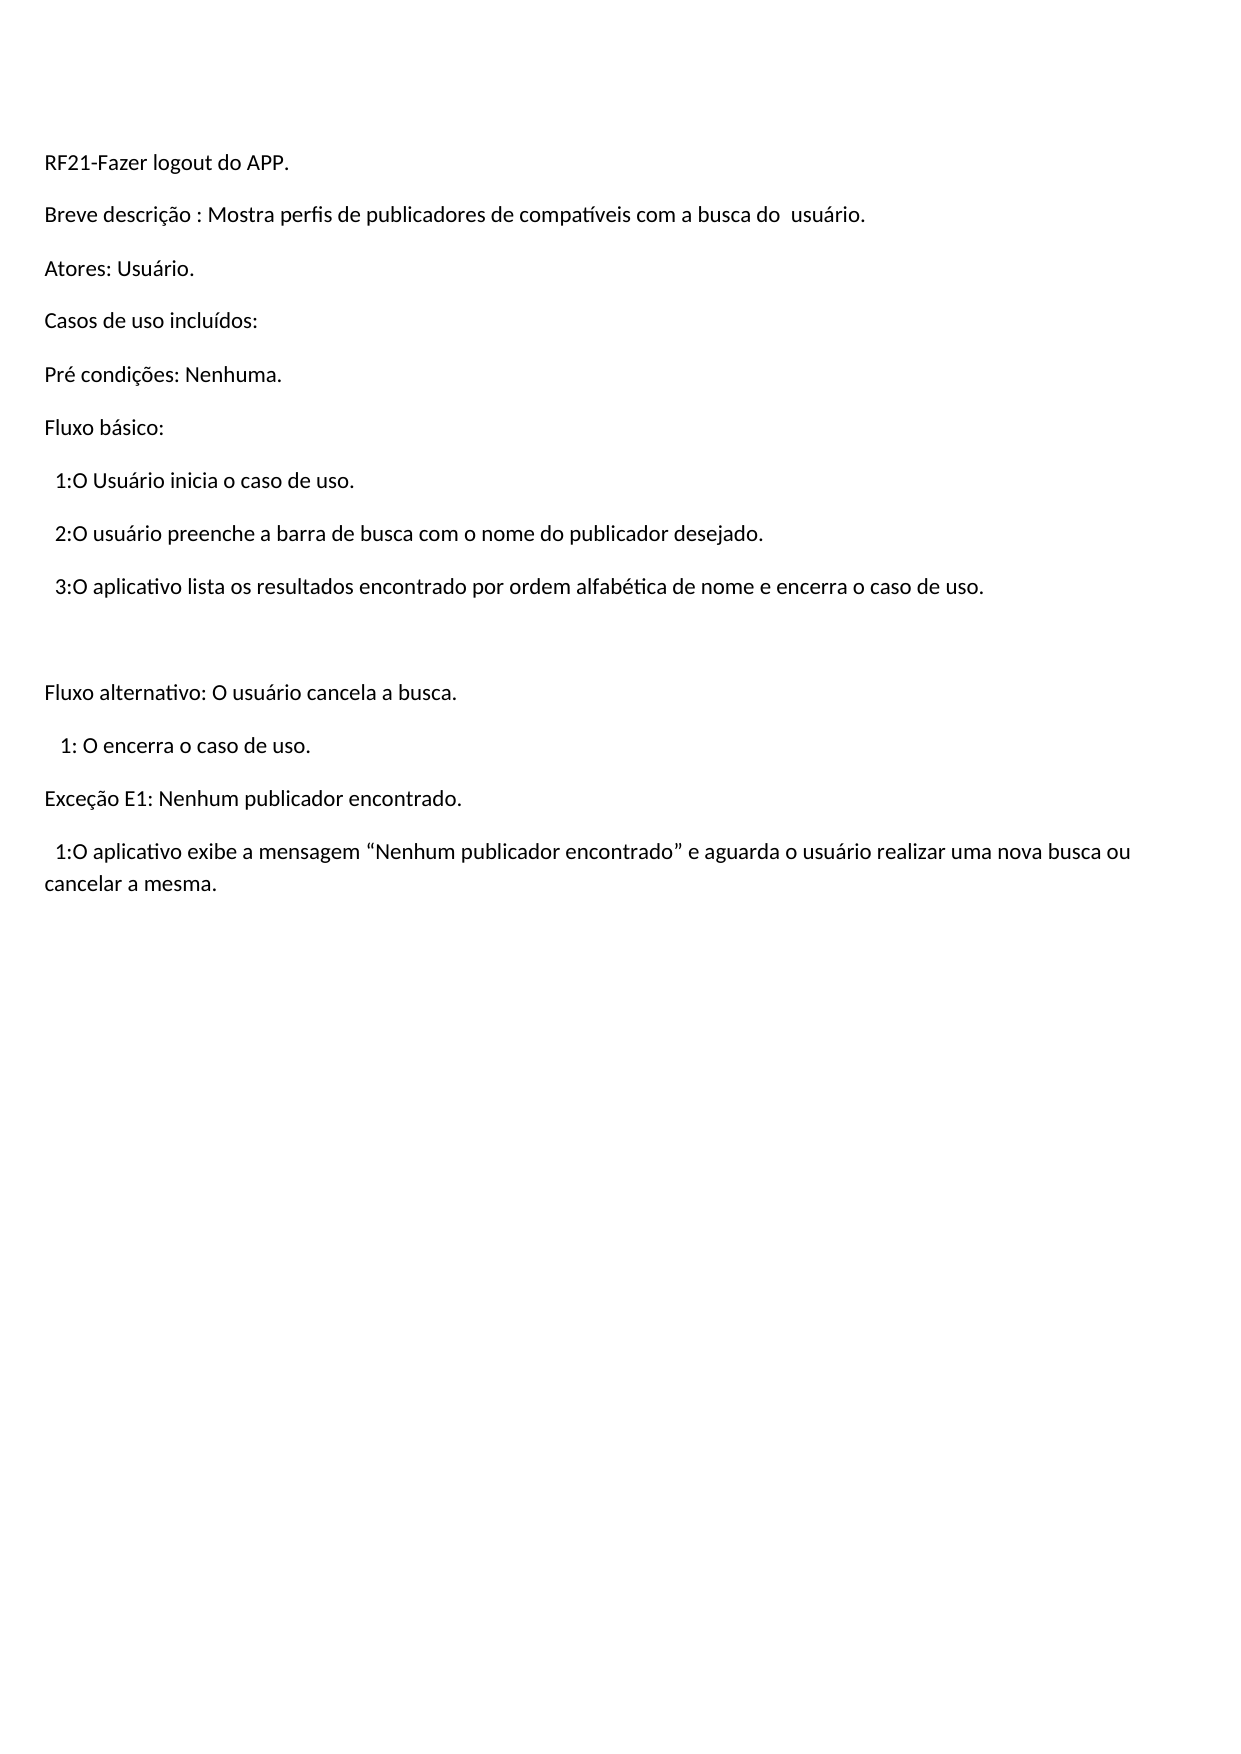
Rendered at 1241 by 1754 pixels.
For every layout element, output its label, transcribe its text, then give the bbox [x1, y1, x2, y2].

text RF21-Fazer logout do APP. [44, 148, 1181, 176]
text Pré condições: Nenhuma. [44, 360, 1181, 388]
text 1:O aplicativo exibe a mensagem “Nenhum publicador encontrado” e aguarda o usuário realizar uma nova busca ou cancelar a mesma. [44, 837, 1181, 897]
text 1:O Usuário inicia o caso de uso. [44, 466, 1181, 494]
text Exceção E1: Nenhum publicador encontrado. [44, 784, 1181, 812]
text 1: O encerra o caso de uso. [44, 731, 1181, 759]
text 3:O aplicativo lista os resultados encontrado por ordem alfabética de nome e encerra o caso de uso. [44, 572, 1181, 600]
text Casos de uso incluídos: [44, 307, 1181, 335]
text Breve descrição : Mostra perfis de publicadores de compatíveis com a busca do usuário. [44, 201, 1181, 229]
text Fluxo básico: [44, 413, 1181, 441]
text Atores: Usuário. [44, 254, 1181, 282]
text 2:O usuário preenche a barra de busca com o nome do publicador desejado. [44, 519, 1181, 547]
text Fluxo alternativo: O usuário cancela a busca. [44, 678, 1181, 706]
